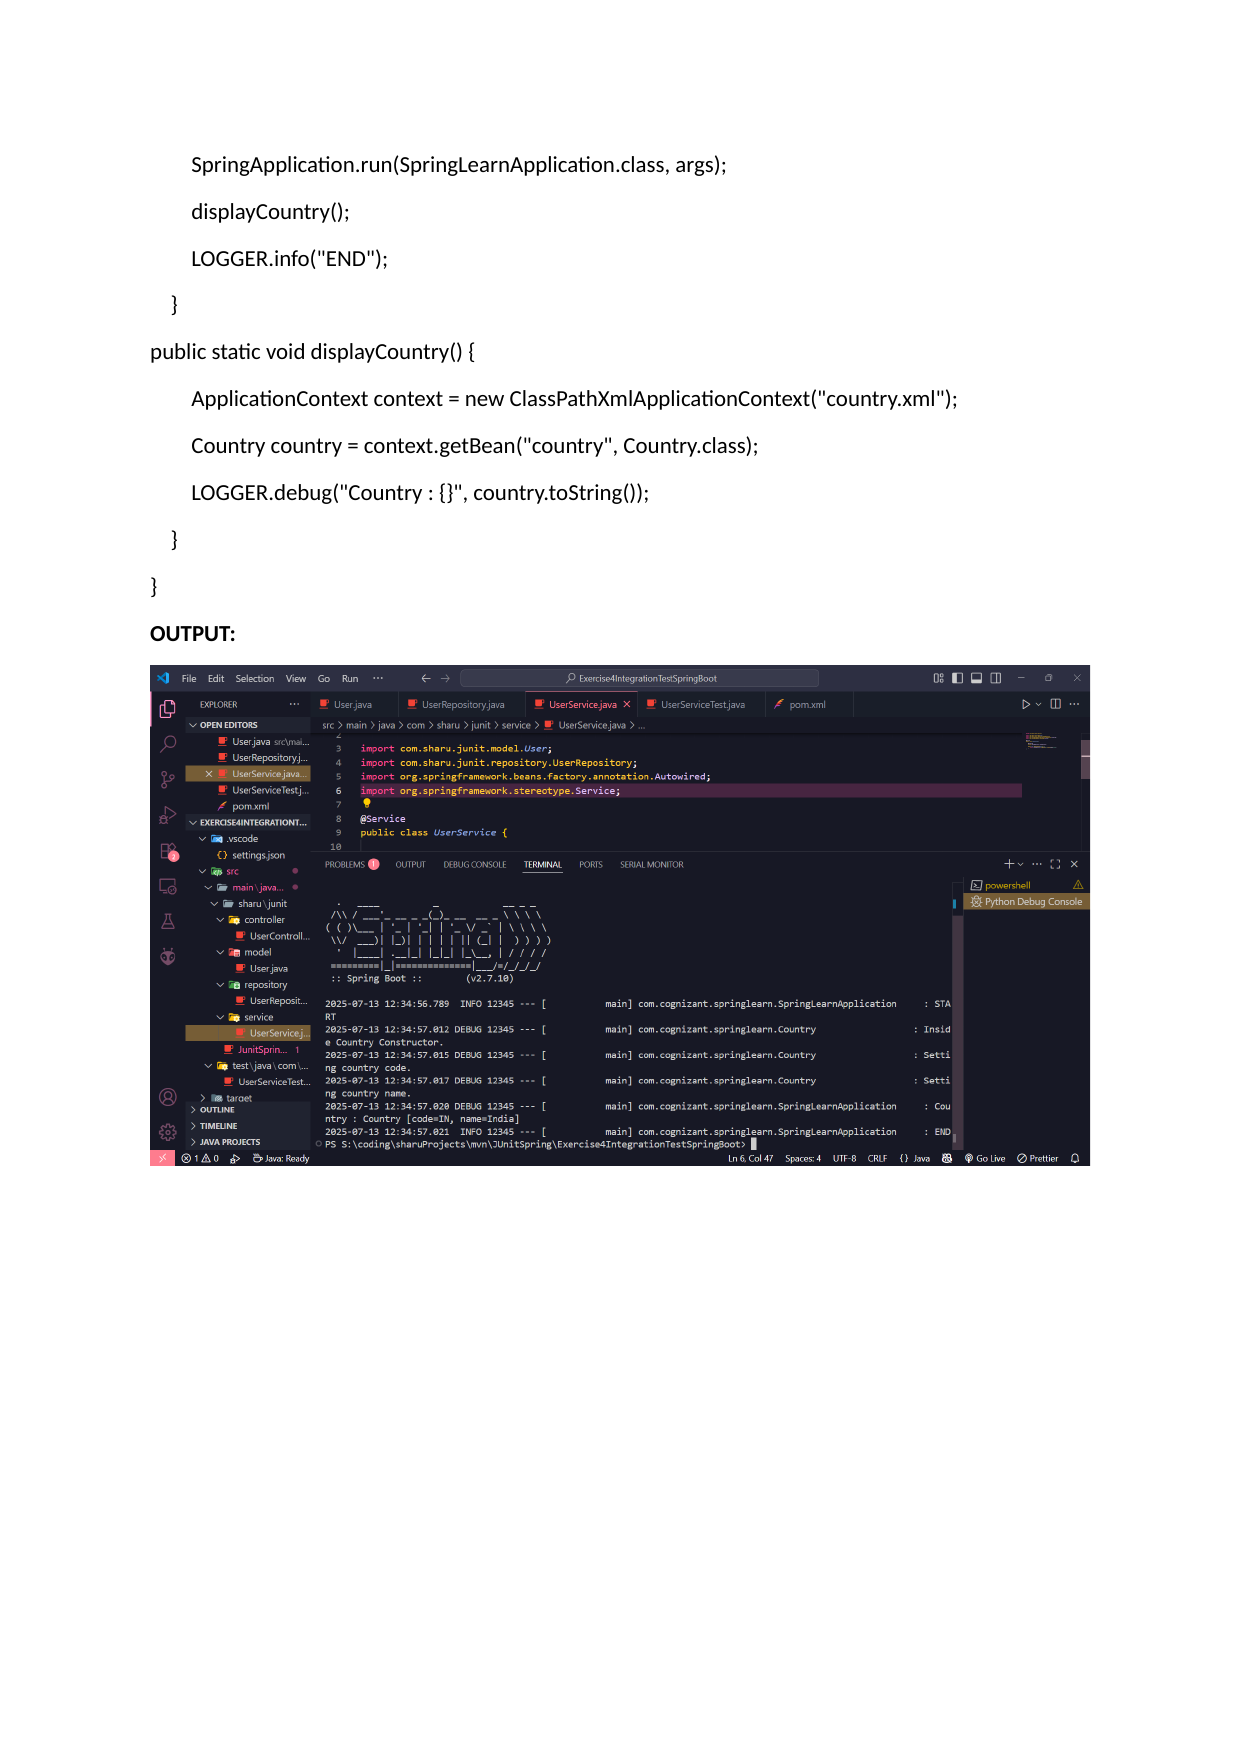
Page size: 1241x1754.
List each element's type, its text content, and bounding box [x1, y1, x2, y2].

picture [150, 665, 1091, 1166]
text } [150, 525, 1090, 553]
text } [150, 291, 1090, 319]
text } [150, 572, 1090, 600]
text OUTPUT: [150, 619, 1090, 647]
text LOGGER.debug("Country : {}", country.toString()); [150, 478, 1090, 506]
text Country country = context.getBean("country", Country.class); [150, 431, 1090, 459]
text SpringApplication.run(SpringLearnApplication.class, args); [150, 150, 1090, 178]
text displayCountry(); [150, 197, 1090, 225]
text LOGGER.info("END"); [150, 244, 1090, 272]
text public static void displayCountry() { [150, 337, 1090, 366]
text ApplicationContext context = new ClassPathXmlApplicationContext("country.xml"); [150, 384, 1090, 412]
